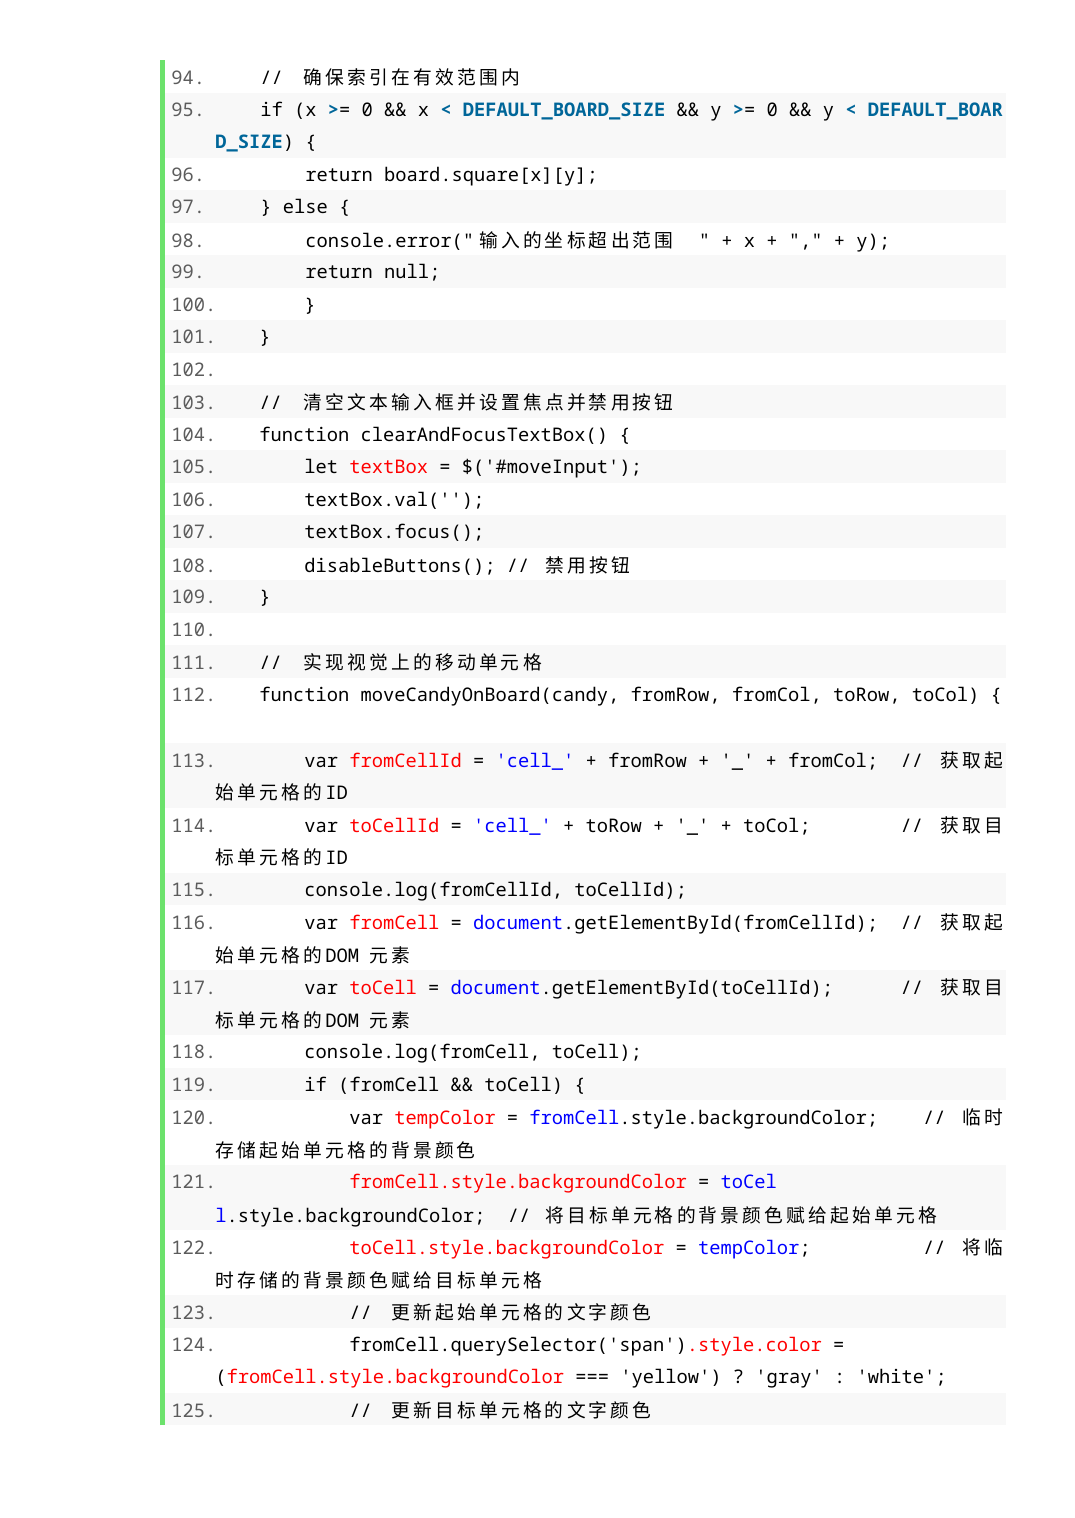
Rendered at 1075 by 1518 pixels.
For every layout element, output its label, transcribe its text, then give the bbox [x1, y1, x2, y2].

list textBox.focus(); [165, 515, 1006, 548]
list var tempColor = fromCell.style.backgroundColor; // 临时存储起始单元格的背景颜色 [165, 1100, 1006, 1165]
list function moveCandyOnBoard(candy, fromRow, fromCol, toRow, toCol) { [165, 678, 1006, 743]
list if (fromCell && toCell) { [165, 1068, 1006, 1100]
list textBox.val(''); [165, 483, 1006, 515]
list // 更新起始单元格的文字颜色 [165, 1295, 1006, 1328]
list // 确保索引在有效范围内 [165, 60, 1006, 93]
list fromCell.style.backgroundColor = toCell.style.backgroundColor; // 将目标单元格的背景颜色赋给起始单元格 [165, 1165, 1006, 1230]
list //实现视觉上的移动单元格 [165, 645, 1006, 678]
list disableButtons(); // 禁用按钮 [165, 548, 1006, 580]
list function clearAndFocusTextBox() { [165, 418, 1006, 450]
list //清空文本输入框并设置焦点并禁用按钮 [165, 385, 1006, 418]
list // 更新目标单元格的文字颜色 [165, 1393, 1006, 1425]
list } else { [165, 190, 1006, 223]
list var toCellId = 'cell_' + toRow + '_' + toCol; // 获取目标单元格的ID [165, 808, 1006, 873]
list toCell.style.backgroundColor = tempColor; // 将临时存储的背景颜色赋给目标单元格 [165, 1230, 1006, 1295]
list console.log(fromCell, toCell); [165, 1035, 1006, 1068]
list var fromCell = document.getElementById(fromCellId); // 获取起始单元格的DOM元素 [165, 905, 1006, 970]
list return null; [165, 255, 1006, 288]
list var toCell = document.getElementById(toCellId); // 获取目标单元格的DOM元素 [165, 970, 1006, 1035]
list } [165, 320, 1006, 353]
list console.error("输入的坐标超出范围 " + x + "," + y); [165, 223, 1006, 255]
list if (x >= 0 && x < DEFAULT_BOARD_SIZE && y >= 0 && y < DEFAULT_BOARD_SIZE) { [165, 93, 1006, 158]
list let textBox = $('#moveInput'); [165, 450, 1006, 483]
list } [165, 580, 1006, 613]
list var fromCellId = 'cell_' + fromRow + '_' + fromCol; // 获取起始单元格的ID [165, 743, 1006, 808]
list console.log(fromCellId, toCellId); [165, 873, 1006, 905]
list return board.square[x][y]; [165, 158, 1006, 190]
list } [165, 288, 1006, 320]
list fromCell.querySelector('span').style.color = (fromCell.style.backgroundColor === 'yellow') ? 'gray' : 'white'; [165, 1328, 1006, 1393]
